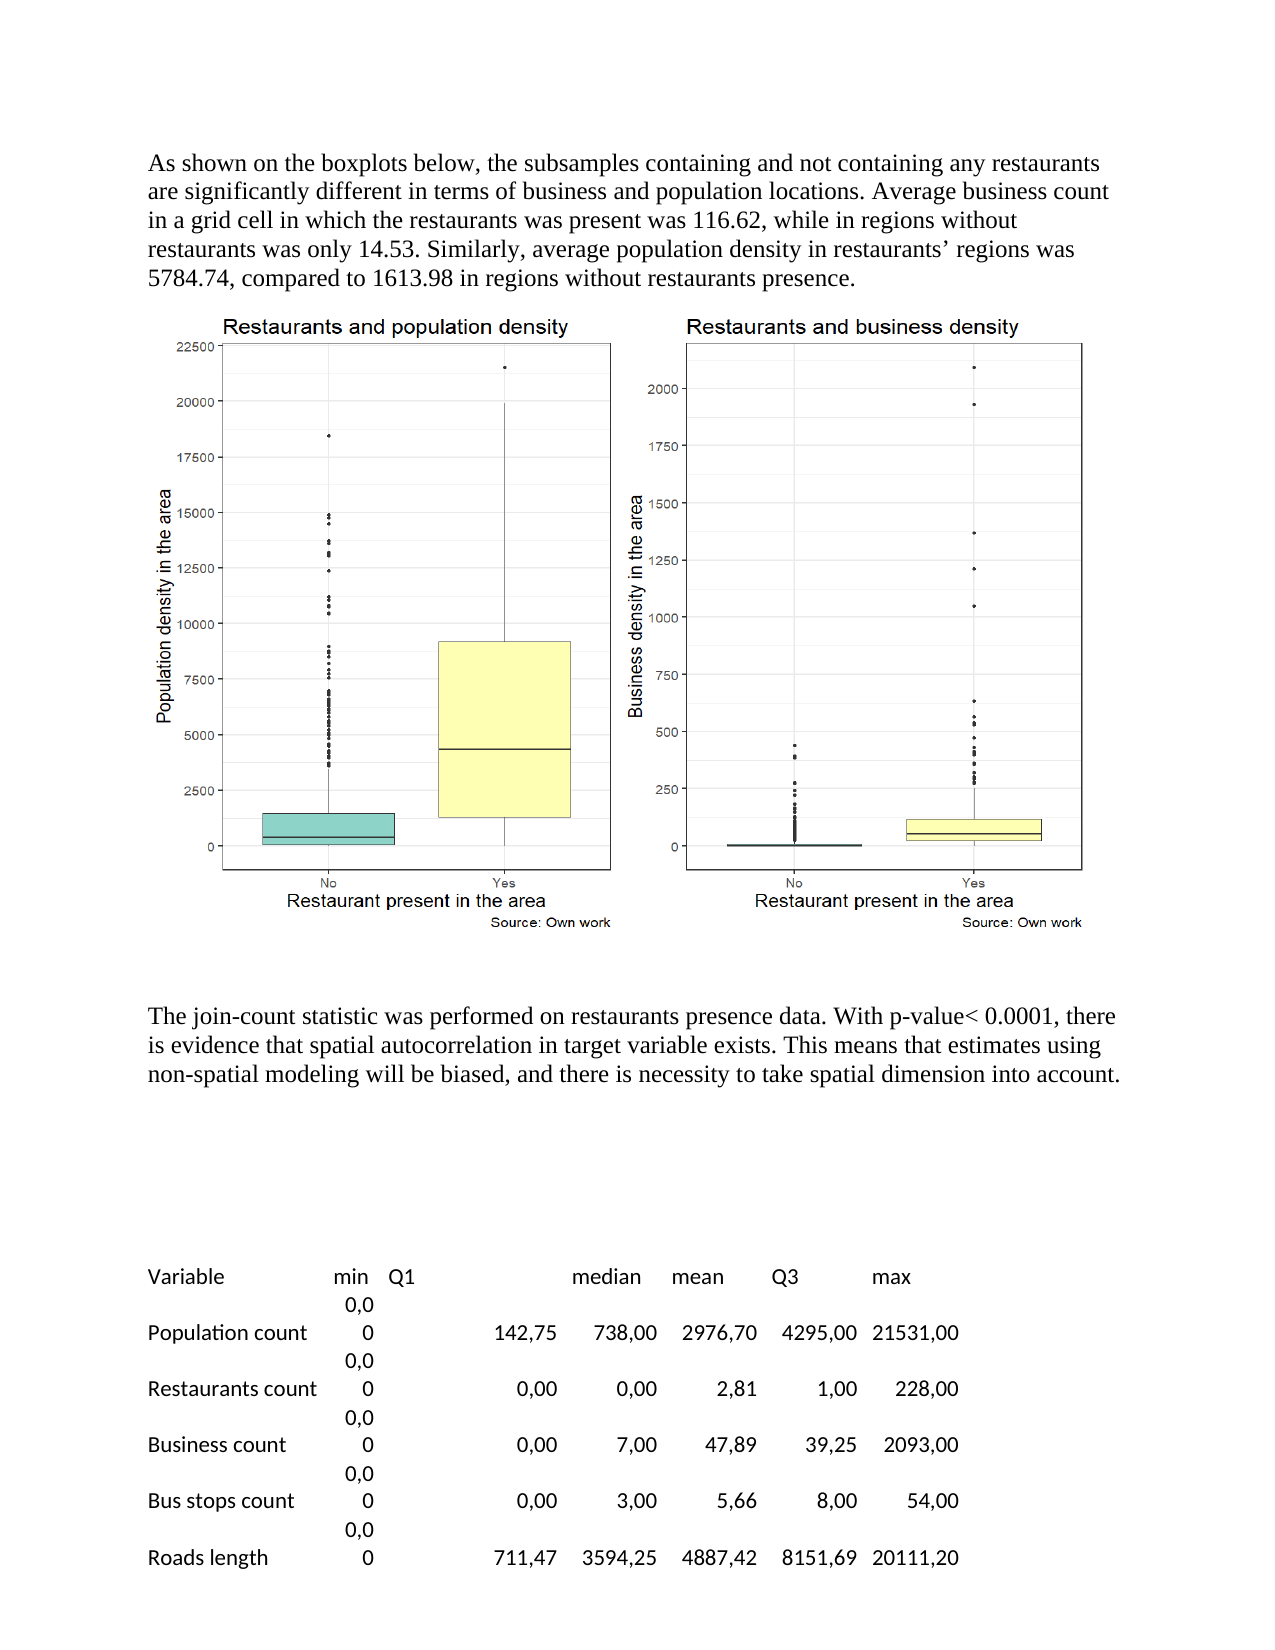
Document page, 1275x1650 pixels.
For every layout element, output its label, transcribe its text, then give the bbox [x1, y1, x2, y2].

table_cell 2093,00 [864, 1403, 966, 1459]
table_cell Business count [140, 1403, 326, 1459]
table_header mean [664, 1259, 764, 1291]
table_cell 2976,70 [664, 1291, 764, 1347]
table_cell 8,00 [764, 1459, 864, 1515]
table_cell 0,00 [326, 1291, 381, 1347]
table_cell 228,00 [864, 1347, 966, 1403]
table_cell 2,81 [664, 1347, 764, 1403]
table_cell 142,75 [381, 1291, 564, 1347]
table_cell 54,00 [864, 1459, 966, 1515]
table_cell 0,00 [326, 1403, 381, 1459]
table_cell 711,47 [381, 1515, 564, 1571]
table_cell Bus stops count [140, 1459, 326, 1515]
table_cell 0,00 [564, 1347, 664, 1403]
table_cell 20111,20 [864, 1515, 966, 1571]
table_header median [564, 1259, 664, 1291]
text The join-count statistic was performed on restaurants presence data. With p-value< 0.0001, there is evidence that spatial autocorrelation in target variable exists. This means that estimates using non-spatial modeling will be biased, and there is necessity to take spatial dimension into account. [148, 1001, 1127, 1088]
table_cell 8151,69 [764, 1515, 864, 1571]
picture [147, 310, 1090, 936]
table_cell 5,66 [664, 1459, 764, 1515]
table_cell Restaurants count [140, 1347, 326, 1403]
table_cell 21531,00 [864, 1291, 966, 1347]
table_cell Roads length [140, 1515, 326, 1571]
table_cell 738,00 [564, 1291, 664, 1347]
table_cell 47,89 [664, 1403, 764, 1459]
table_header min [326, 1259, 381, 1291]
table_cell 0,00 [326, 1459, 381, 1515]
table_cell 0,00 [326, 1347, 381, 1403]
table_header Q3 [764, 1259, 864, 1291]
table_cell 1,00 [764, 1347, 864, 1403]
table_cell 39,25 [764, 1403, 864, 1459]
table_cell Population count [140, 1291, 326, 1347]
text As shown on the boxplots below, the subsamples containing and not containing any restaurants are significantly different in terms of business and population locations. Average business count in a grid cell in which the restaurants was present was 116.62, while in regions without restaurants was only 14.53. Similarly, average population density in restaurants’ regions was 5784.74, compared to 1613.98 in regions without restaurants presence. [148, 148, 1127, 291]
table_cell 4887,42 [664, 1515, 764, 1571]
table_cell 0,00 [381, 1347, 564, 1403]
table_cell 0,00 [326, 1515, 381, 1571]
table_cell 4295,00 [764, 1291, 864, 1347]
table_header max [864, 1259, 966, 1291]
table_cell 7,00 [564, 1403, 664, 1459]
table_cell 3,00 [564, 1459, 664, 1515]
table_header Q1 [381, 1259, 564, 1291]
table_cell 0,00 [381, 1459, 564, 1515]
table_cell 3594,25 [564, 1515, 664, 1571]
table_header Variable [140, 1259, 326, 1291]
table_cell 0,00 [381, 1403, 564, 1459]
